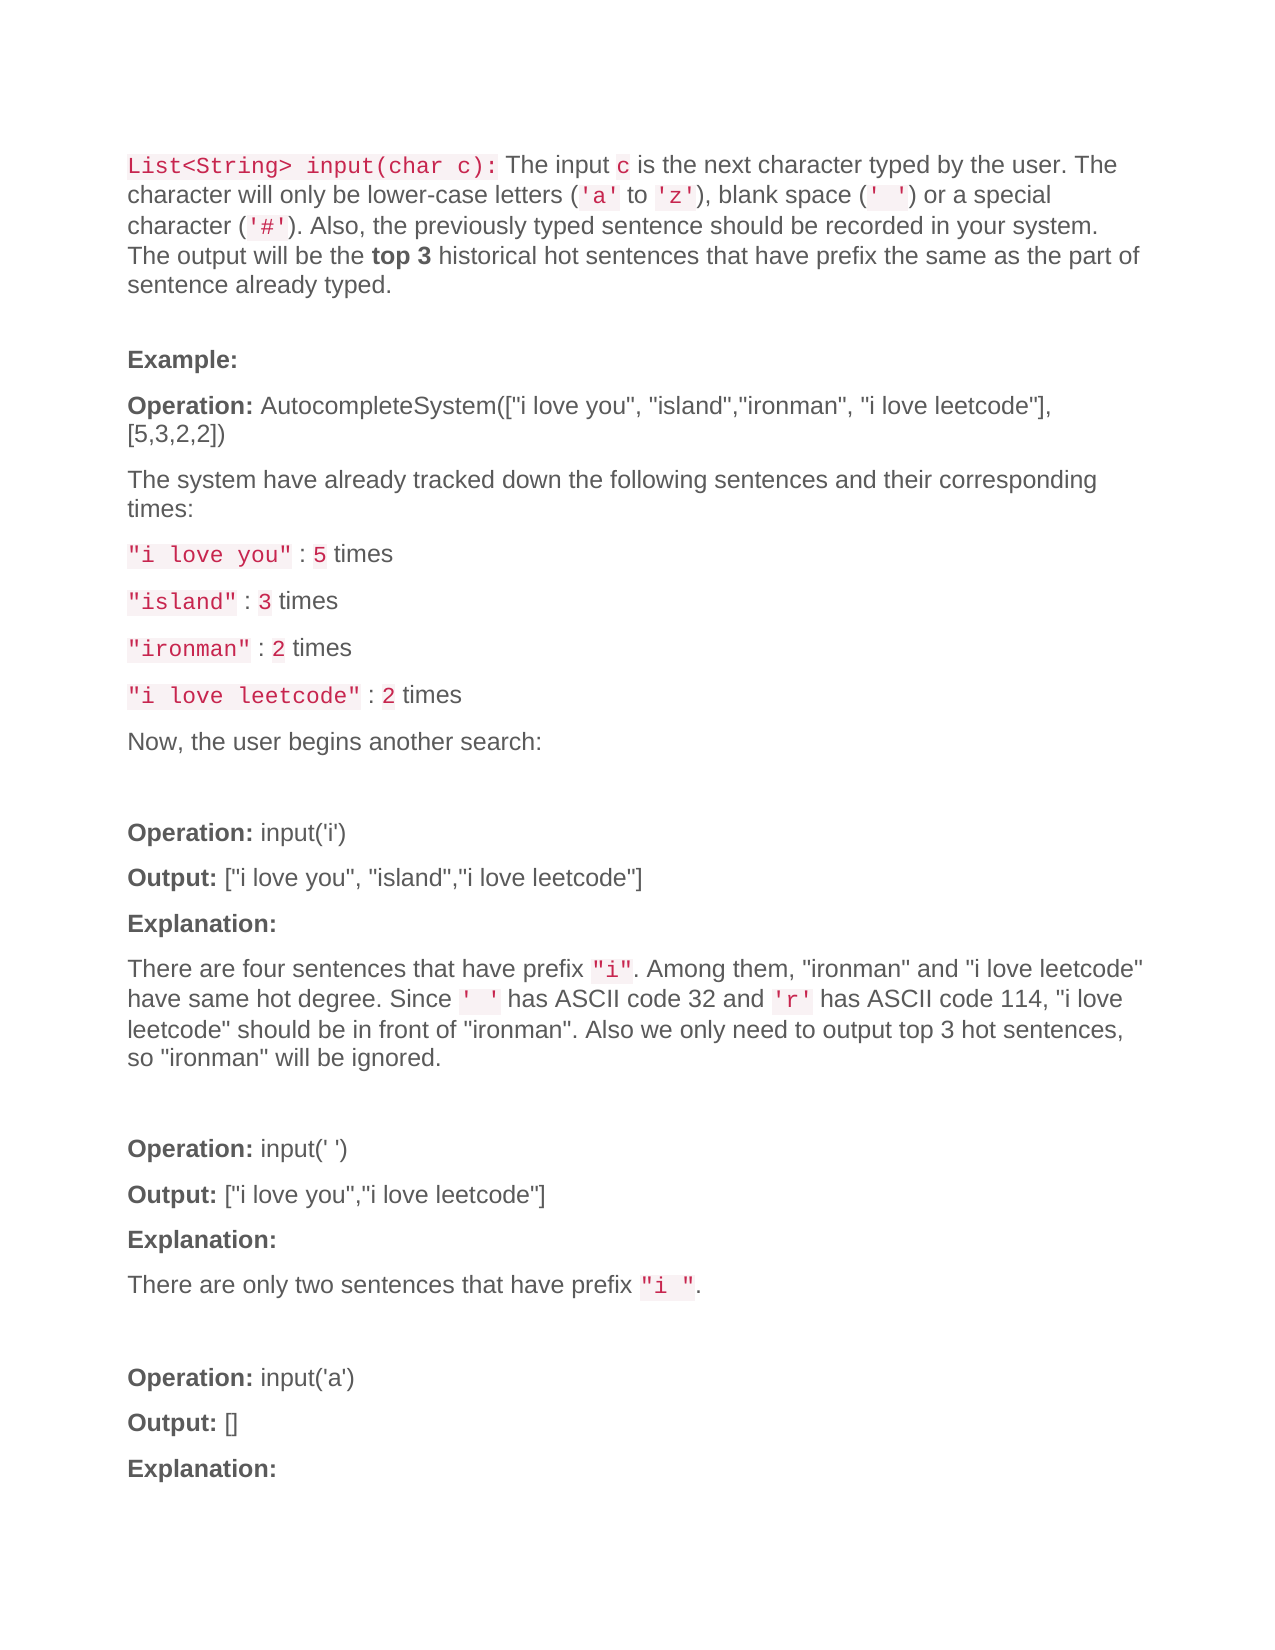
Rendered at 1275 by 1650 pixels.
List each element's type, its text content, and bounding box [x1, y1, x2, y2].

text "i love leetcode" : 2 times [127, 680, 1148, 710]
text Output: [] [127, 1408, 1148, 1437]
text Explanation: [127, 1454, 1148, 1482]
text List<String> input(char c): The input c is the next character typed by the user. The character will only be lower-case letters ('a' to 'z'), blank space (' ') or a special character ('#'). Also, the previously typed sentence should be recorded in your system. The output will be the top 3 historical hot sentences that have prefix the same as the part of sentence already typed. [127, 150, 1148, 298]
text Explanation: [127, 909, 1148, 937]
text There are only two sentences that have prefix "i ". [127, 1271, 1148, 1301]
text Example: [127, 345, 1148, 374]
text Output: ["i love you","i love leetcode"] [127, 1180, 1148, 1208]
text Operation: input('i') [127, 818, 1148, 847]
text "i love you" : 5 times [127, 539, 1148, 569]
text Operation: AutocompleteSystem(["i love you", "island","ironman", "i love leetcode"], [5,3,2,2]) [127, 391, 1148, 448]
text Operation: input(' ') [127, 1134, 1148, 1163]
text There are four sentences that have prefix "i". Among them, "ironman" and "i love leetcode" have same hot degree. Since ' ' has ASCII code 32 and 'r' has ASCII code 114, "i love leetcode" should be in front of "ironman". Also we only need to output top 3 hot sentences, so "ironman" will be ignored. [127, 954, 1148, 1072]
text Operation: input('a') [127, 1363, 1148, 1392]
text Output: ["i love you", "island","i love leetcode"] [127, 863, 1148, 892]
text Now, the user begins another search: [127, 727, 1148, 756]
text "island" : 3 times [127, 586, 1148, 616]
text The system have already tracked down the following sentences and their corresponding times: [127, 465, 1148, 522]
text "ironman" : 2 times [127, 633, 1148, 663]
text Explanation: [127, 1225, 1148, 1254]
